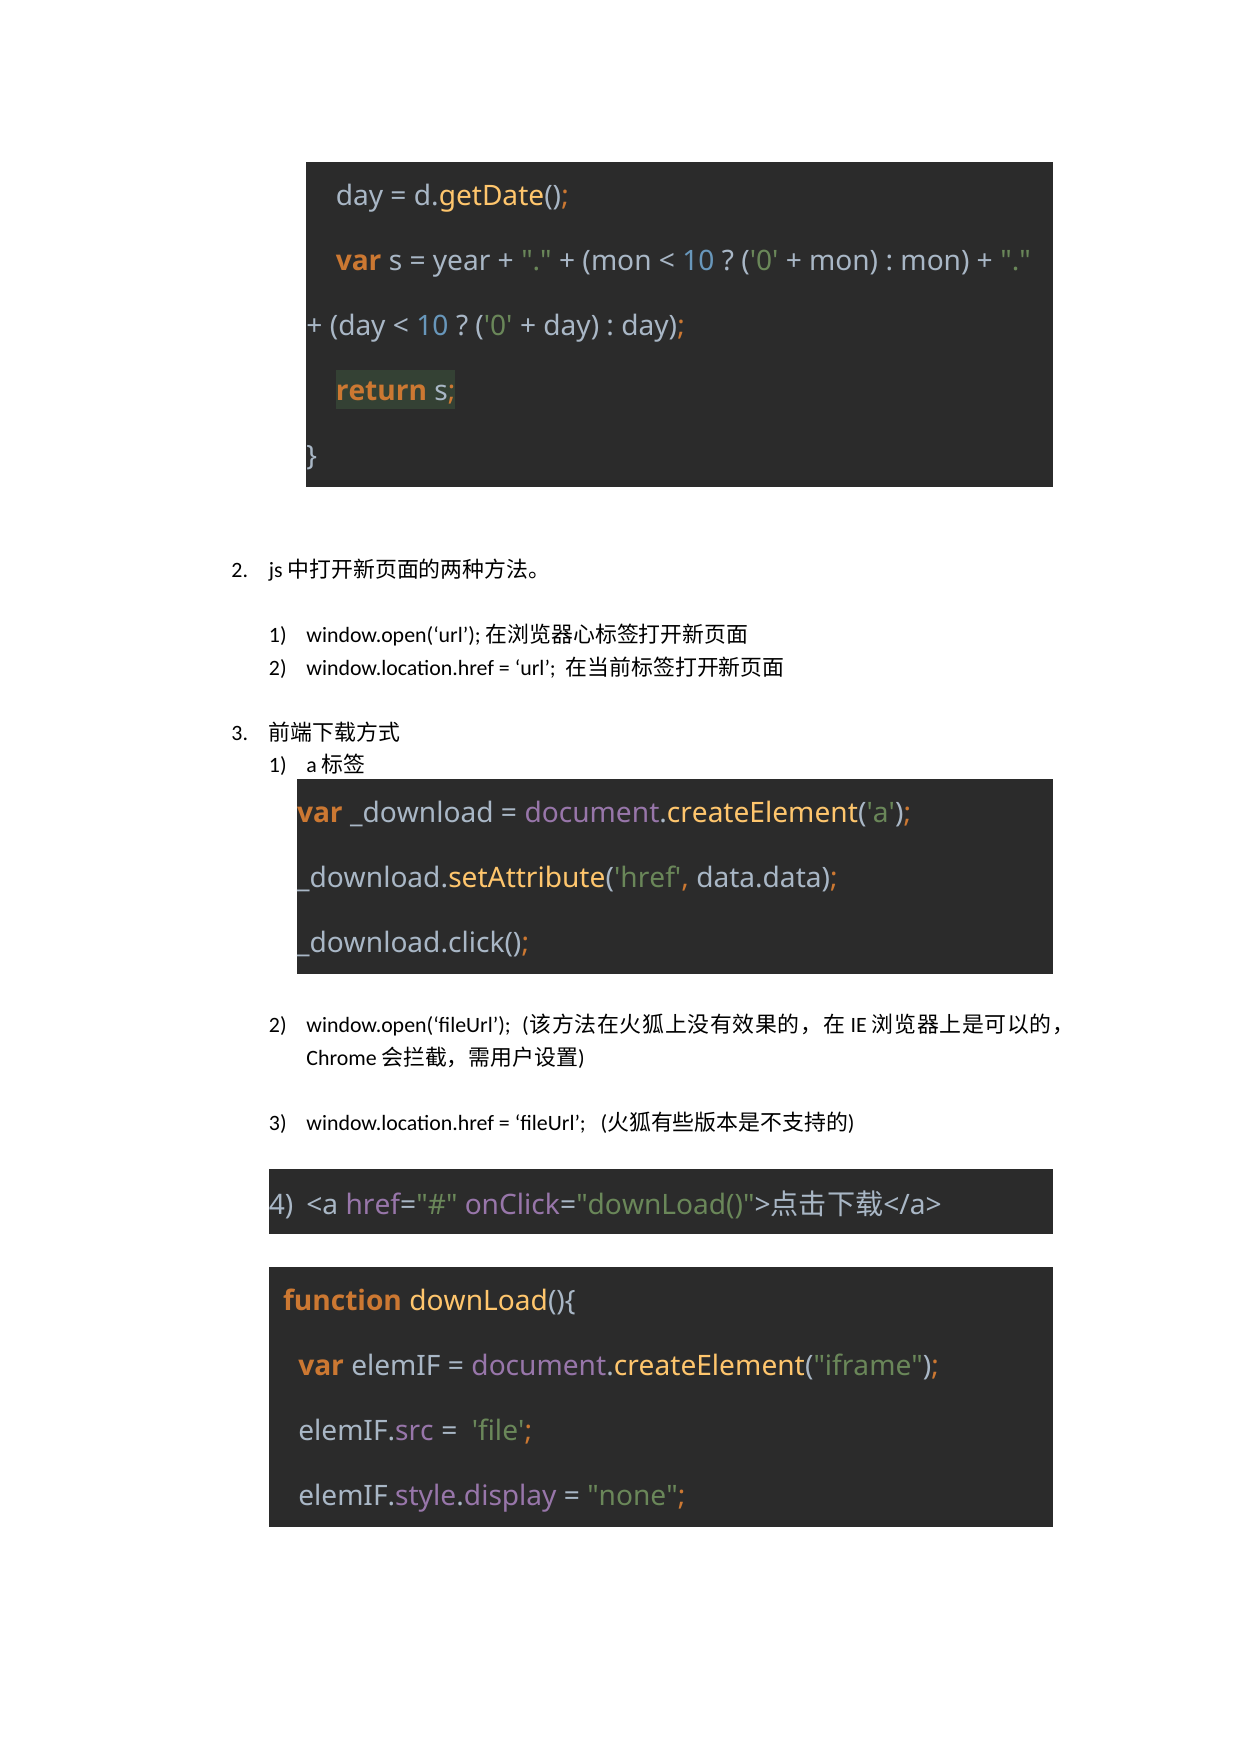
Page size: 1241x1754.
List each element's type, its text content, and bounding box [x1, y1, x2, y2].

list window.open(‘fileUrl’); (该方法在火狐上没有效果的，在IE浏览器上是可以的，Chrome会拦截，需用户设置) [269, 1007, 1053, 1072]
list window.open(‘url’); 在浏览器心标签打开新页面 [269, 617, 1053, 649]
list 前端下载方式 [231, 714, 1053, 747]
list window.location.href = ‘fileUrl’; (火狐有些版本是不支持的) [269, 1104, 1053, 1137]
list a标签 [269, 747, 1053, 779]
list js 中打开新页面的两种方法。 [231, 552, 1053, 584]
list window.location.href = ‘url’; 在当前标签打开新页面 [269, 649, 1053, 682]
text var _download = document.createElement('a'); _download.setAttribute('href', data.data); _download.click(); [297, 779, 1053, 974]
list <a href="#" onClick="downLoad()">点击下载</a> [269, 1169, 1053, 1234]
